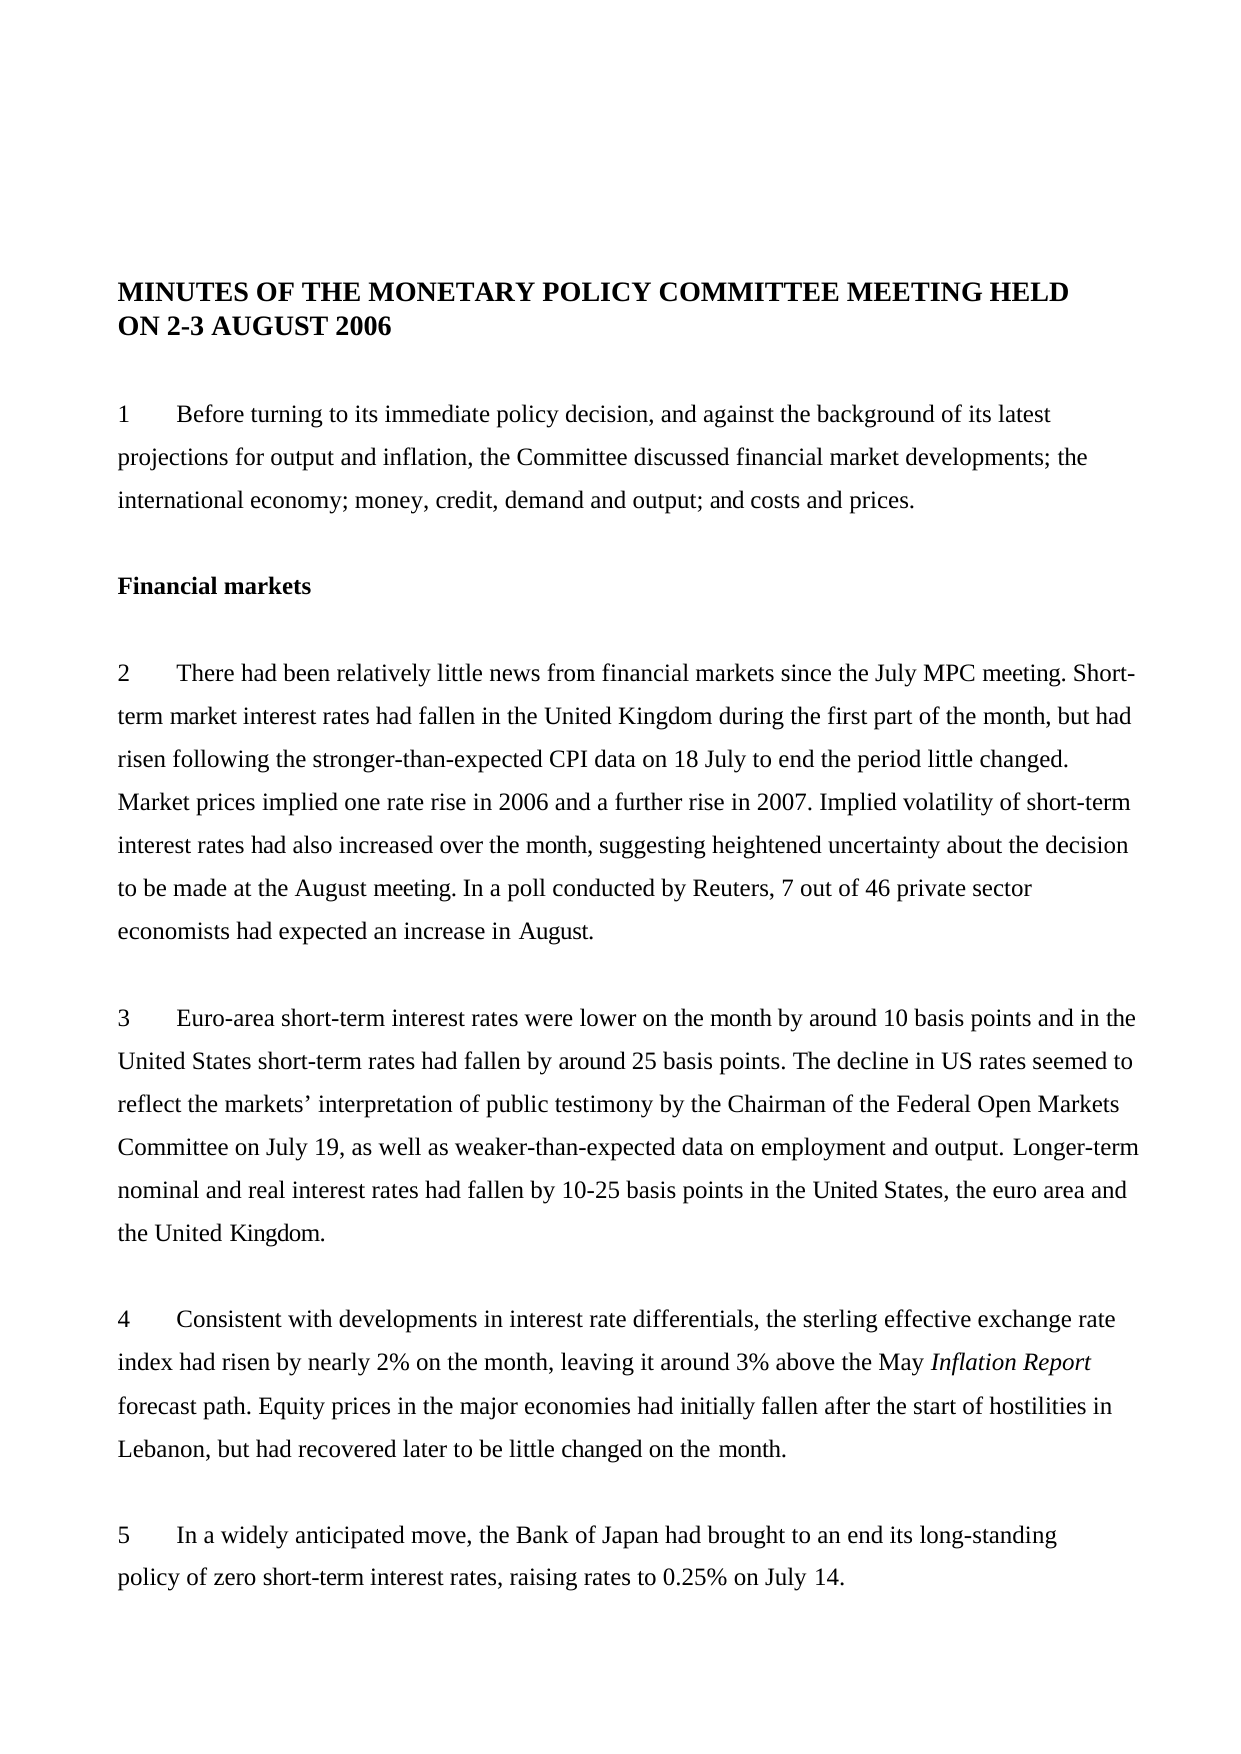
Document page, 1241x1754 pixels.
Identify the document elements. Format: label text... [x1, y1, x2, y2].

subtitle Financial markets [117, 571, 1167, 600]
list In a widely anticipated move, the Bank of Japan had brought to an end its long-standing policy of zero short-term interest rates, raising rates to 0.25% on July 14. [117, 1520, 1124, 1591]
list There had been relatively little news from financial markets since the July MPC meeting. Short- term market interest rates had fallen in the United Kingdom during the first part of the month, but had risen following the stronger-than-expected CPI data on 18 July to end the period little changed. Market prices implied one rate rise in 2006 and a further rise in 2007. Implied volatility of short-term interest rates had also increased over the month, suggesting heightened uncertainty about the decision to be made at the August meeting. In a poll conducted by Reuters, 7 out of 46 private sector economists had expected an increase in August. [117, 658, 1143, 945]
list Euro-area short-term interest rates were lower on the month by around 10 basis points and in the United States short-term rates had fallen by around 25 basis points. The decline in US rates seemed to reflect the markets’ interpretation of public testimony by the Chairman of the Federal Open Markets Committee on July 19, as well as weaker-than-expected data on employment and output. Longer-term nominal and real interest rates had fallen by 10-25 basis points in the United States, the euro area and the United Kingdom. [117, 1003, 1143, 1247]
list Before turning to its immediate policy decision, and against the background of its latest projections for output and inflation, the Committee discussed financial market developments; the international economy; money, credit, demand and output; and costs and prices. [117, 399, 1100, 514]
list Consistent with developments in interest rate differentials, the sterling effective exchange rate index had risen by nearly 2% on the month, leaving it around 3% above the May Inflation Report forecast path. Equity prices in the major economies had initially fallen after the start of hostilities in Lebanon, but had recovered later to be little changed on the month. [117, 1304, 1121, 1463]
text MINUTES OF THE MONETARY POLICY COMMITTEE MEETING HELD ON 2-3 AUGUST 2006 [117, 275, 1111, 341]
